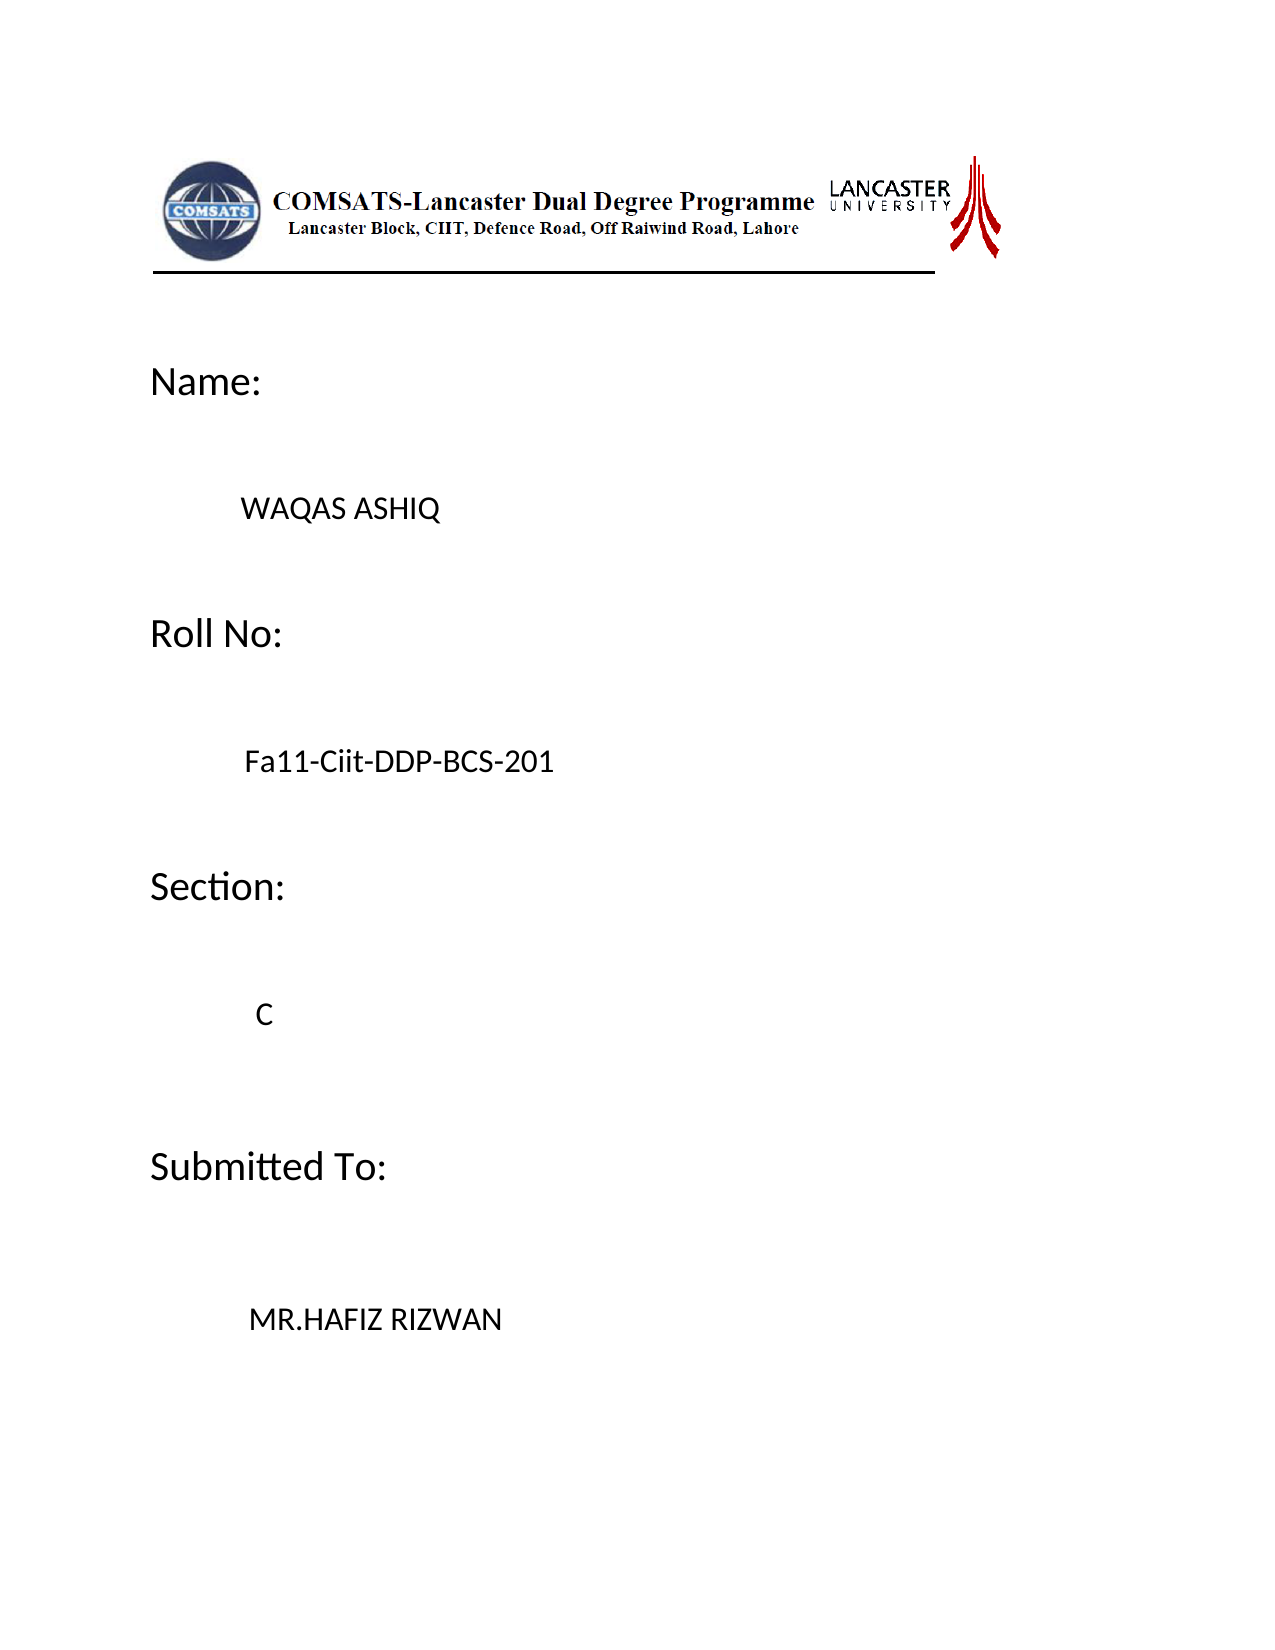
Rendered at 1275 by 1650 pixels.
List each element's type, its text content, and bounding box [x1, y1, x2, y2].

text Section: [150, 860, 1125, 911]
text WAQAS ASHIQ [150, 487, 1125, 528]
picture [150, 150, 1011, 277]
text Name: [150, 354, 1125, 405]
text Roll No: [150, 607, 1125, 658]
text Submitted To: [150, 1139, 1125, 1190]
text MR.HAFIZ RIZWAN [150, 1298, 1125, 1339]
text C [150, 993, 1125, 1033]
text Fa11-Ciit-DDP-BCS-201 [150, 740, 1125, 781]
